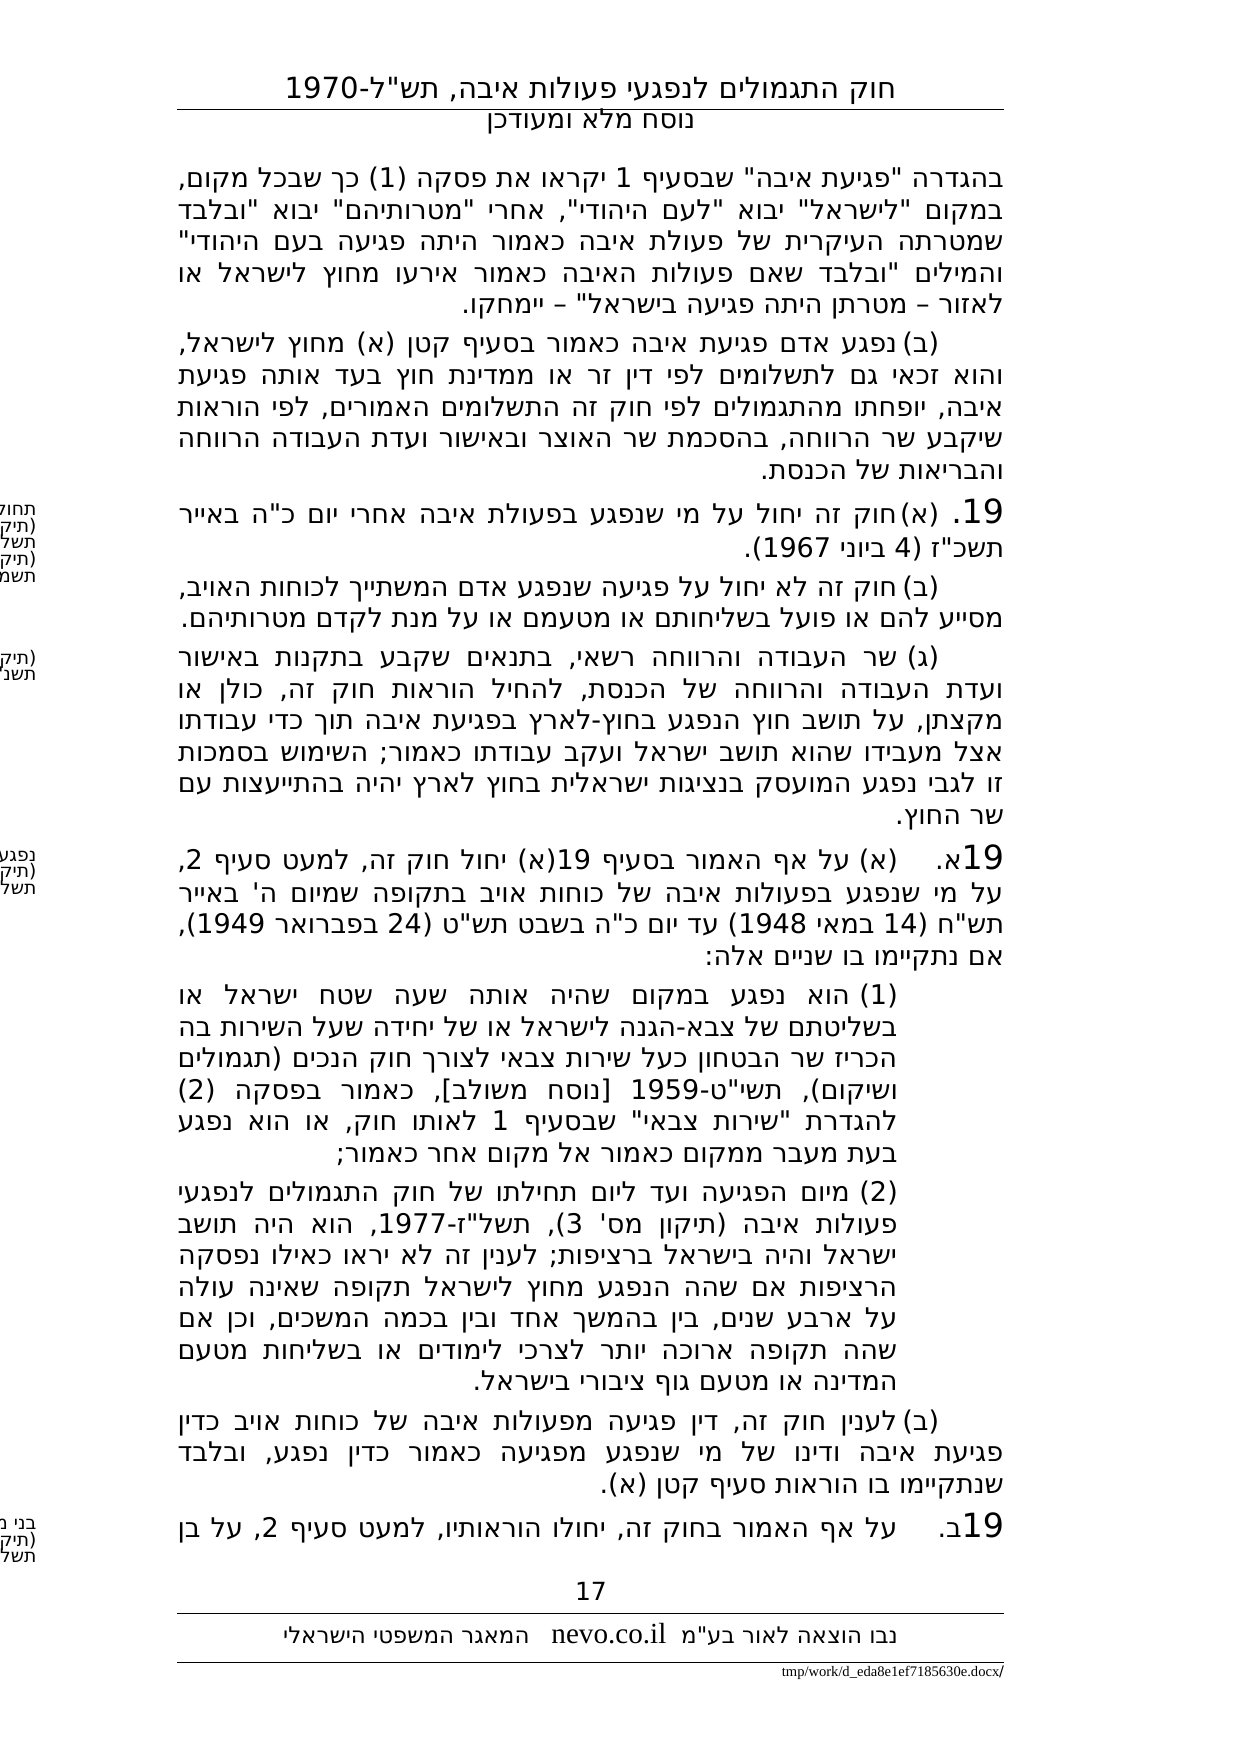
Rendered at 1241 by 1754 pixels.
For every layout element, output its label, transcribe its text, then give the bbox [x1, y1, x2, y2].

text (1) הוא נפגע במקום שהיה אותה שעה שטח ישראל או בשליטתם של צבא-הגנה לישראל או של יחידה שעל השירות בה הכריז שר הבטחון כעל שירות צבאי לצורך חוק הנכים (תגמולים ושיקום), תשי"ט-1959 [נוסח משולב], כאמור בפסקה (2) להגדרת "שירות צבאי" שבסעיף 1 לאותו חוק, או הוא נפגע בעת מעבר ממקום כאמור אל מקום אחר כאמור; [177, 979, 898, 1169]
text (ג) שר העבודה והרווחה רשאי, בתנאים שקבע בתקנות באישור ועדת העבודה והרווחה של הכנסת, להחיל הוראות חוק זה, כולן או מקצתן, על תושב חוץ הנפגע בחוץ-לארץ בפגיעת איבה תוך כדי עבודתו אצל מעבידו שהוא תושב ישראל ועקב עבודתו כאמור; השימוש בסמכות זו לגבי נפגע המועסק בנציגות ישראלית בחוץ לארץ יהיה בהתייעצות עם שר החוץ. [177, 642, 1004, 831]
text 19. (א) חוק זה יחול על מי שנפגע בפעולת איבה אחרי יום כ"ה באייר תשכ"ז (4 ביוני 1967). [177, 493, 1004, 563]
text 19א. (א) על אף האמור בסעיף 19(א) יחול חוק זה, למעט סעיף 2, על מי שנפגע בפעולות איבה של כוחות אויב בתקופה שמיום ה' באייר תש"ח (14 במאי 1948) עד יום כ"ה בשבט תש"ט (24 בפברואר 1949), אם נתקיימו בו שניים אלה: [177, 838, 1004, 972]
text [177, 162, 1004, 320]
text (ב) לענין חוק זה, דין פגיעה מפעולות איבה של כוחות אויב כדין פגיעת איבה ודינו של מי שנפגע מפגיעה כאמור כדין נפגע, ובלבד שנתקיימו בו הוראות סעיף קטן (א). [177, 1405, 1004, 1499]
text (ב) חוק זה לא יחול על פגיעה שנפגע אדם המשתייך לכוחות האויב, מסייע להם או פועל בשליחותם או מטעמם או על מנת לקדם מטרותיהם. [177, 571, 1004, 634]
text (2) מיום הפגיעה ועד ליום תחילתו של חוק התגמולים לנפגעי פעולות איבה (תיקון מס' 3), תשל"ז-1977, הוא היה תושב ישראל והיה בישראל ברציפות; לענין זה לא יראו כאילו נפסקה הרציפות אם שהה הנפגע מחוץ לישראל תקופה שאינה עולה על ארבע שנים, בין בהמשך אחד ובין בכמה המשכים, וכן אם שהה תקופה ארוכה יותר לצרכי לימודים או בשליחות מטעם המדינה או מטעם גוף ציבורי בישראל. [177, 1176, 898, 1397]
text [177, 1507, 1004, 1546]
text (ב) נפגע אדם פגיעת איבה כאמור בסעיף קטן (א) מחוץ לישראל, והוא זכאי גם לתשלומים לפי דין זר או ממדינת חוץ בעד אותה פגיעת איבה, יופחתו מהתגמולים לפי חוק זה התשלומים האמורים, לפי הוראות שיקבע שר הרווחה, בהסכמת שר האוצר ובאישור ועדת העבודה הרווחה והבריאות של הכנסת. [177, 328, 1004, 486]
